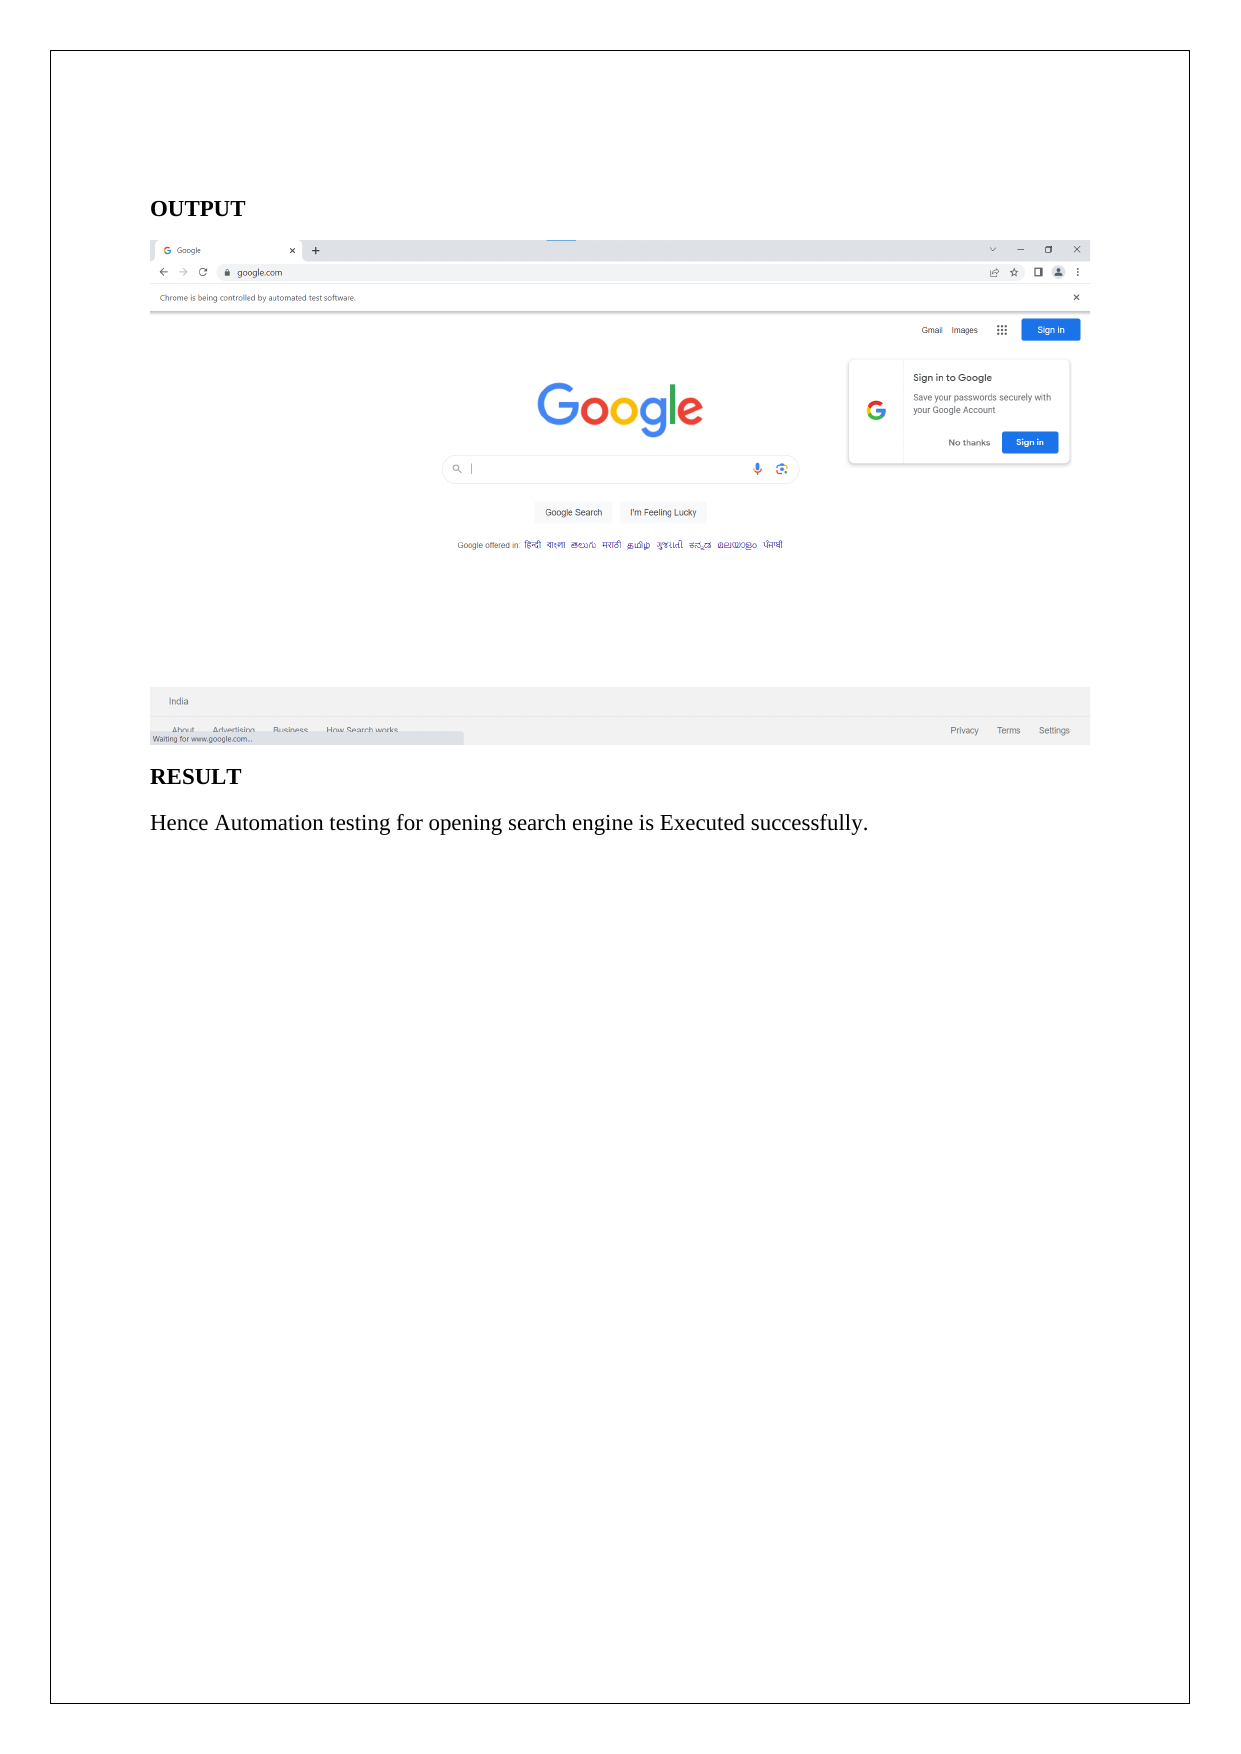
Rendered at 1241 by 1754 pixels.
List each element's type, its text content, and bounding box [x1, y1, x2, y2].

text OUTPUT [150, 195, 1090, 221]
text RESULT [150, 763, 1090, 790]
text Hence Automation testing for opening search engine is Executed successfully. [150, 808, 1090, 835]
picture [150, 240, 1091, 745]
